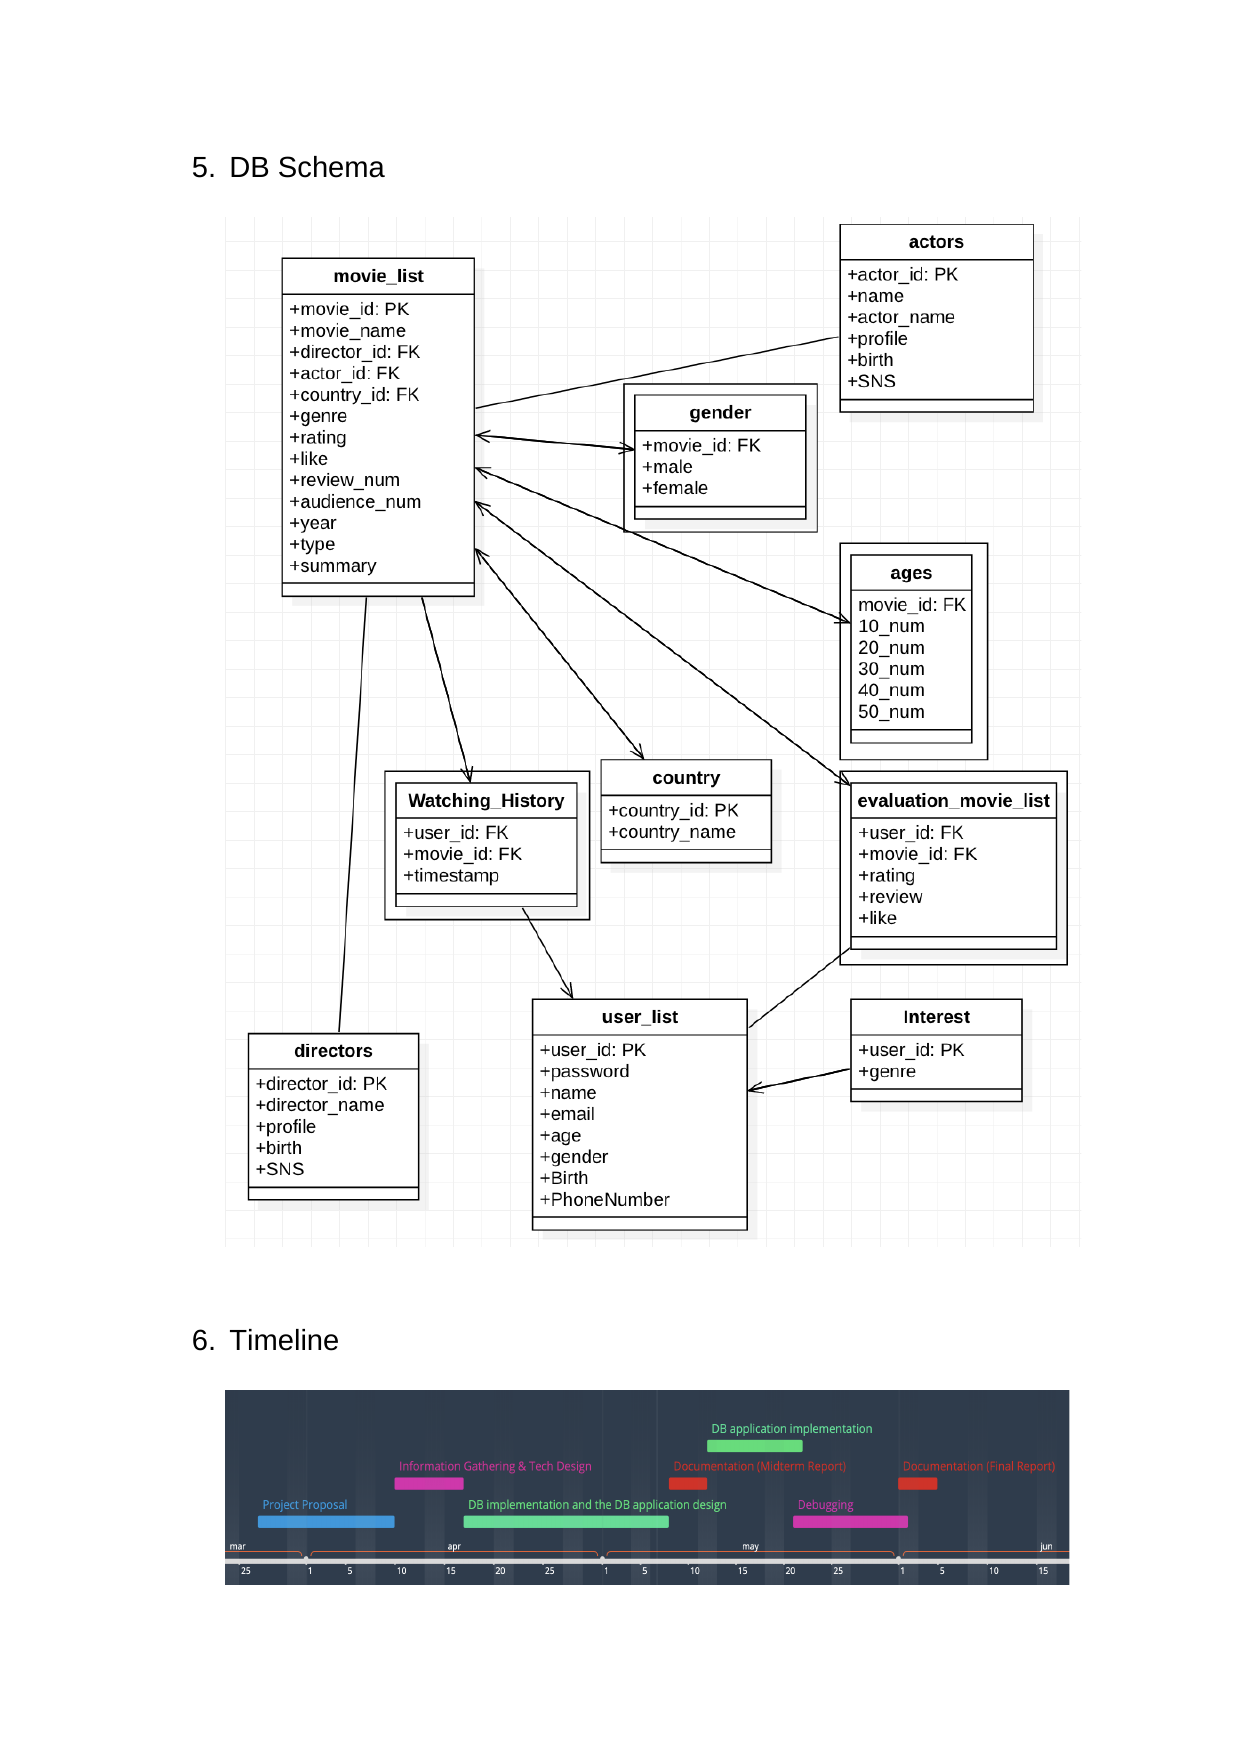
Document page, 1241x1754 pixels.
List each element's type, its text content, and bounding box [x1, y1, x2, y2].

list Timeline [192, 1323, 1090, 1357]
picture [225, 1390, 1070, 1585]
list DB Schema [192, 150, 1090, 183]
picture [225, 217, 1082, 1247]
